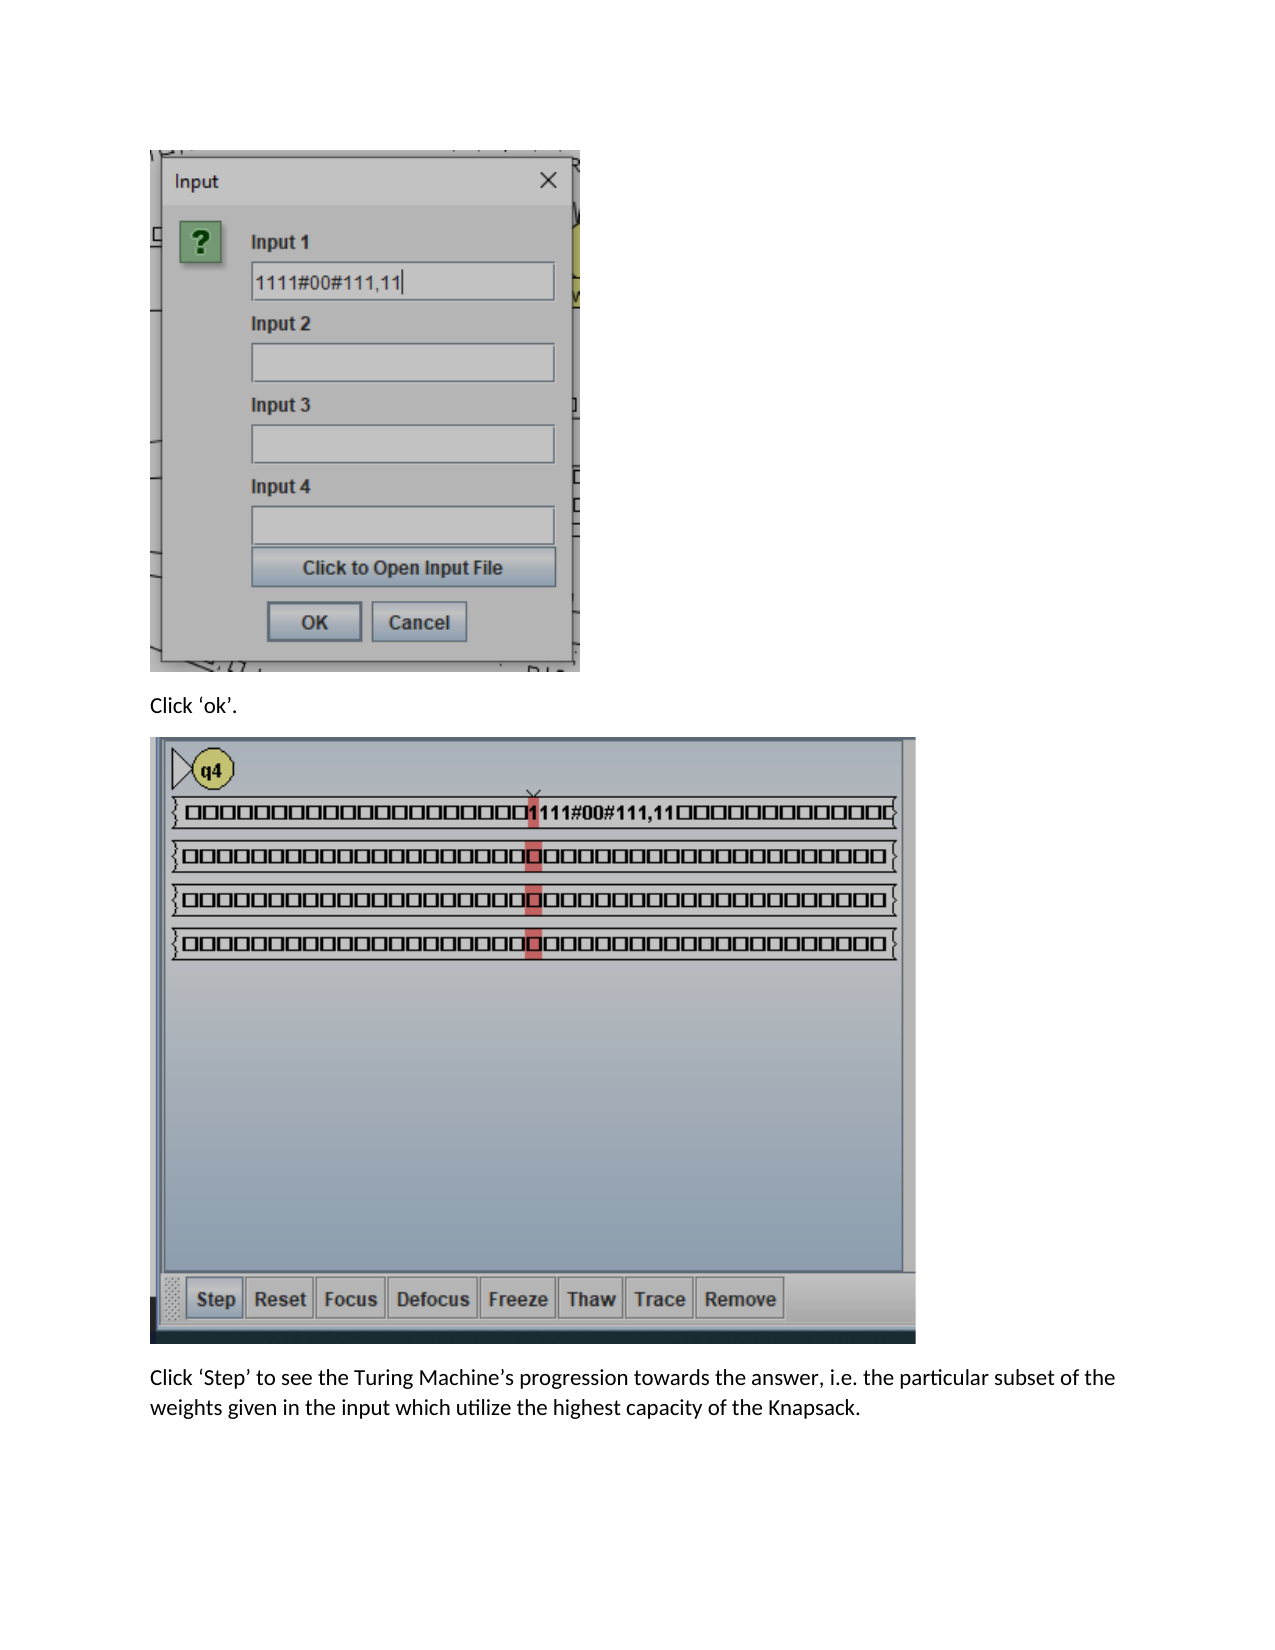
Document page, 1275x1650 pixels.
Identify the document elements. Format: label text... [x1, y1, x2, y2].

picture [150, 150, 580, 672]
picture [150, 737, 916, 1344]
text Click ‘ok’. [150, 691, 1125, 719]
text Click ‘Step’ to see the Turing Machine’s progression towards the answer, i.e. the particular subset of the weights given in the input which utilize the highest capacity of the Knapsack. [150, 1363, 1125, 1421]
